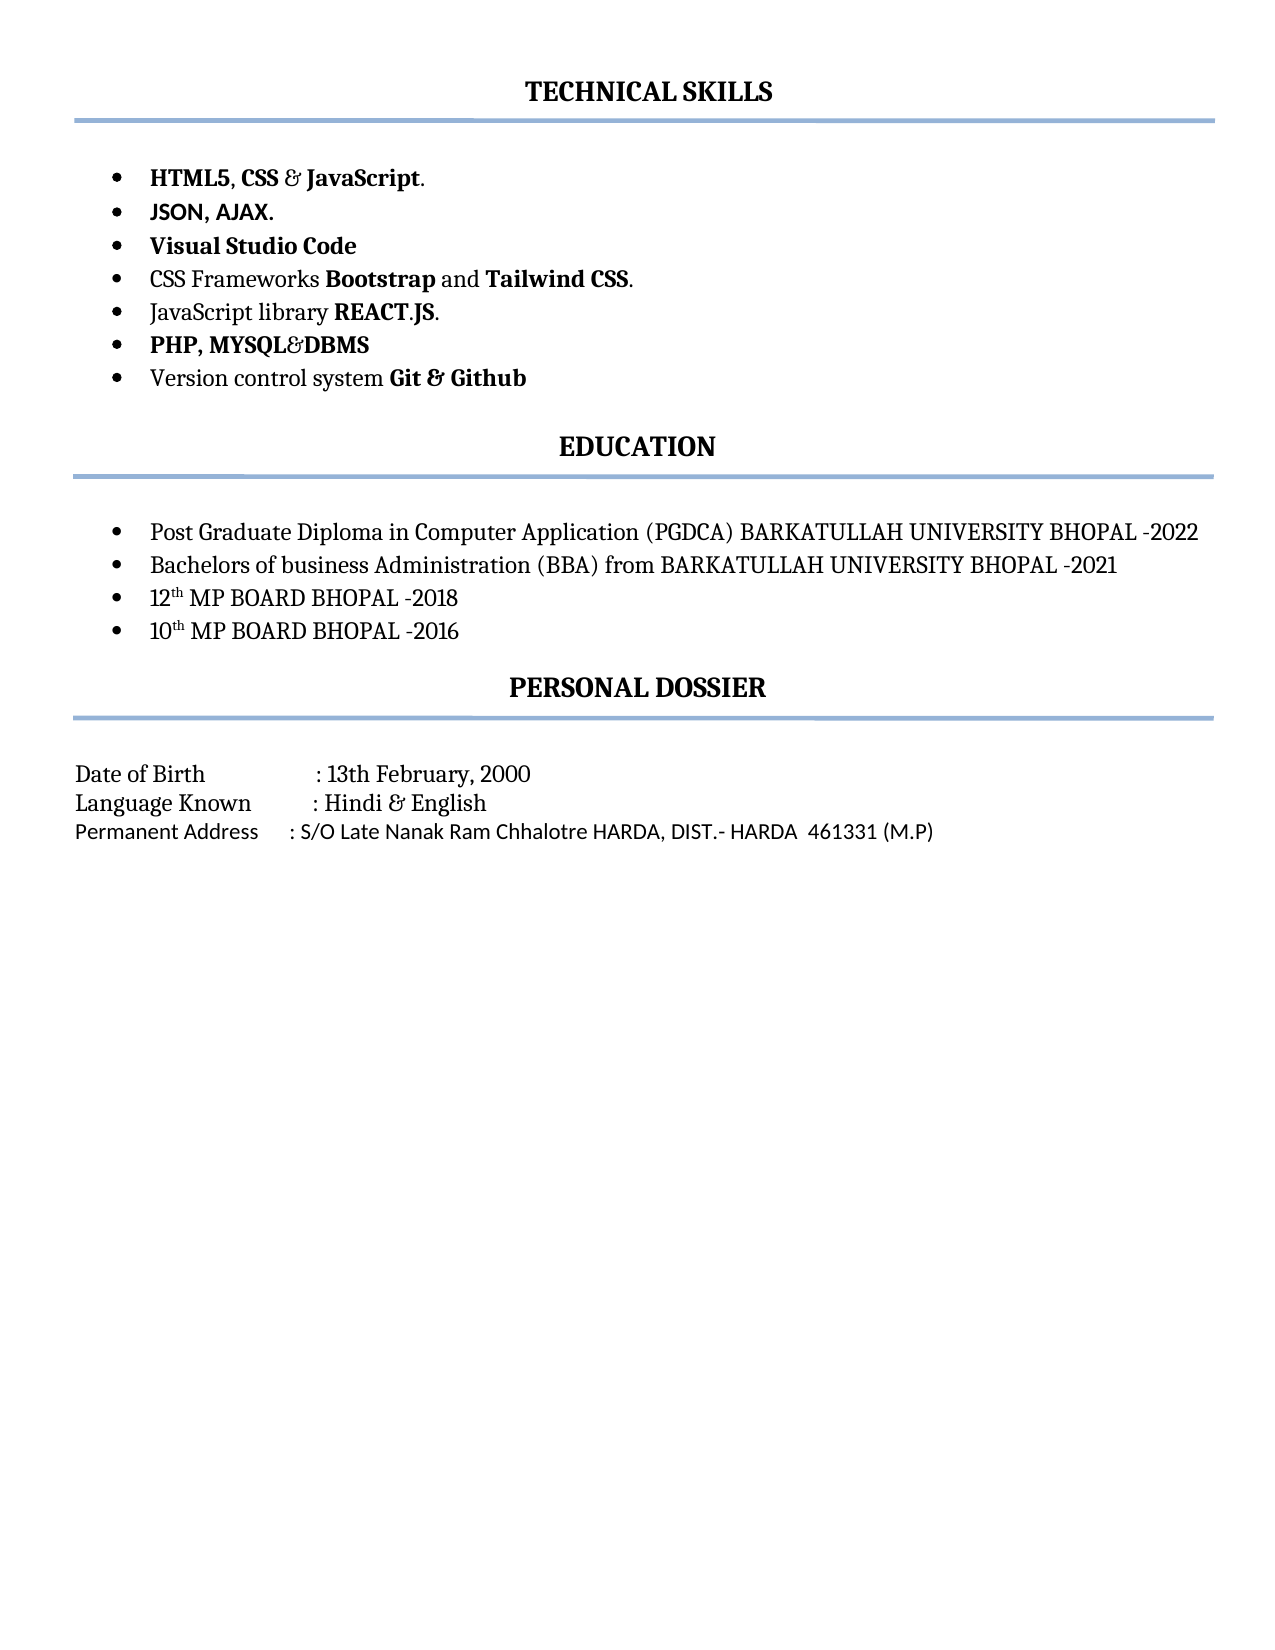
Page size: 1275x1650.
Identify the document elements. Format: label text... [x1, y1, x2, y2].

list CSS Frameworks Bootstrap and Tailwind CSS. [112, 264, 1200, 293]
text Date of Birth : 13th February, 2000 [75, 760, 1200, 788]
text TECHNICAL SKILLS [450, 75, 1200, 108]
list 12th MP BOARD BHOPAL -2018 [112, 584, 1200, 613]
text PERSONAL DOSSIER [75, 671, 1200, 705]
list Version control system Git & Github [112, 364, 1200, 392]
list 10th MP BOARD BHOPAL -2016 [112, 617, 1200, 646]
list Post Graduate Diploma in Computer Application (PGDCA) BARKATULLAH UNIVERSITY BHOPAL -2022 [112, 518, 1200, 547]
list PHP, MYSQL&DBMS [112, 331, 1200, 359]
list JSON, AJAX. [112, 197, 1200, 227]
list Visual Studio Code [112, 232, 1200, 260]
text Language Known : Hindi & English [75, 788, 1200, 817]
list Bachelors of business Administration (BBA) from BARKATULLAH UNIVERSITY BHOPAL -2021 [112, 551, 1200, 580]
list HTML5, CSS & JavaScript. [112, 163, 1200, 192]
text Permanent Address : S/O Late Nanak Ram Chhalotre HARDA, DIST.- HARDA 461331 (M.P) [75, 817, 1200, 845]
text EDUCATION [75, 430, 1200, 463]
list JavaScript library REACT.JS. [112, 298, 1200, 326]
